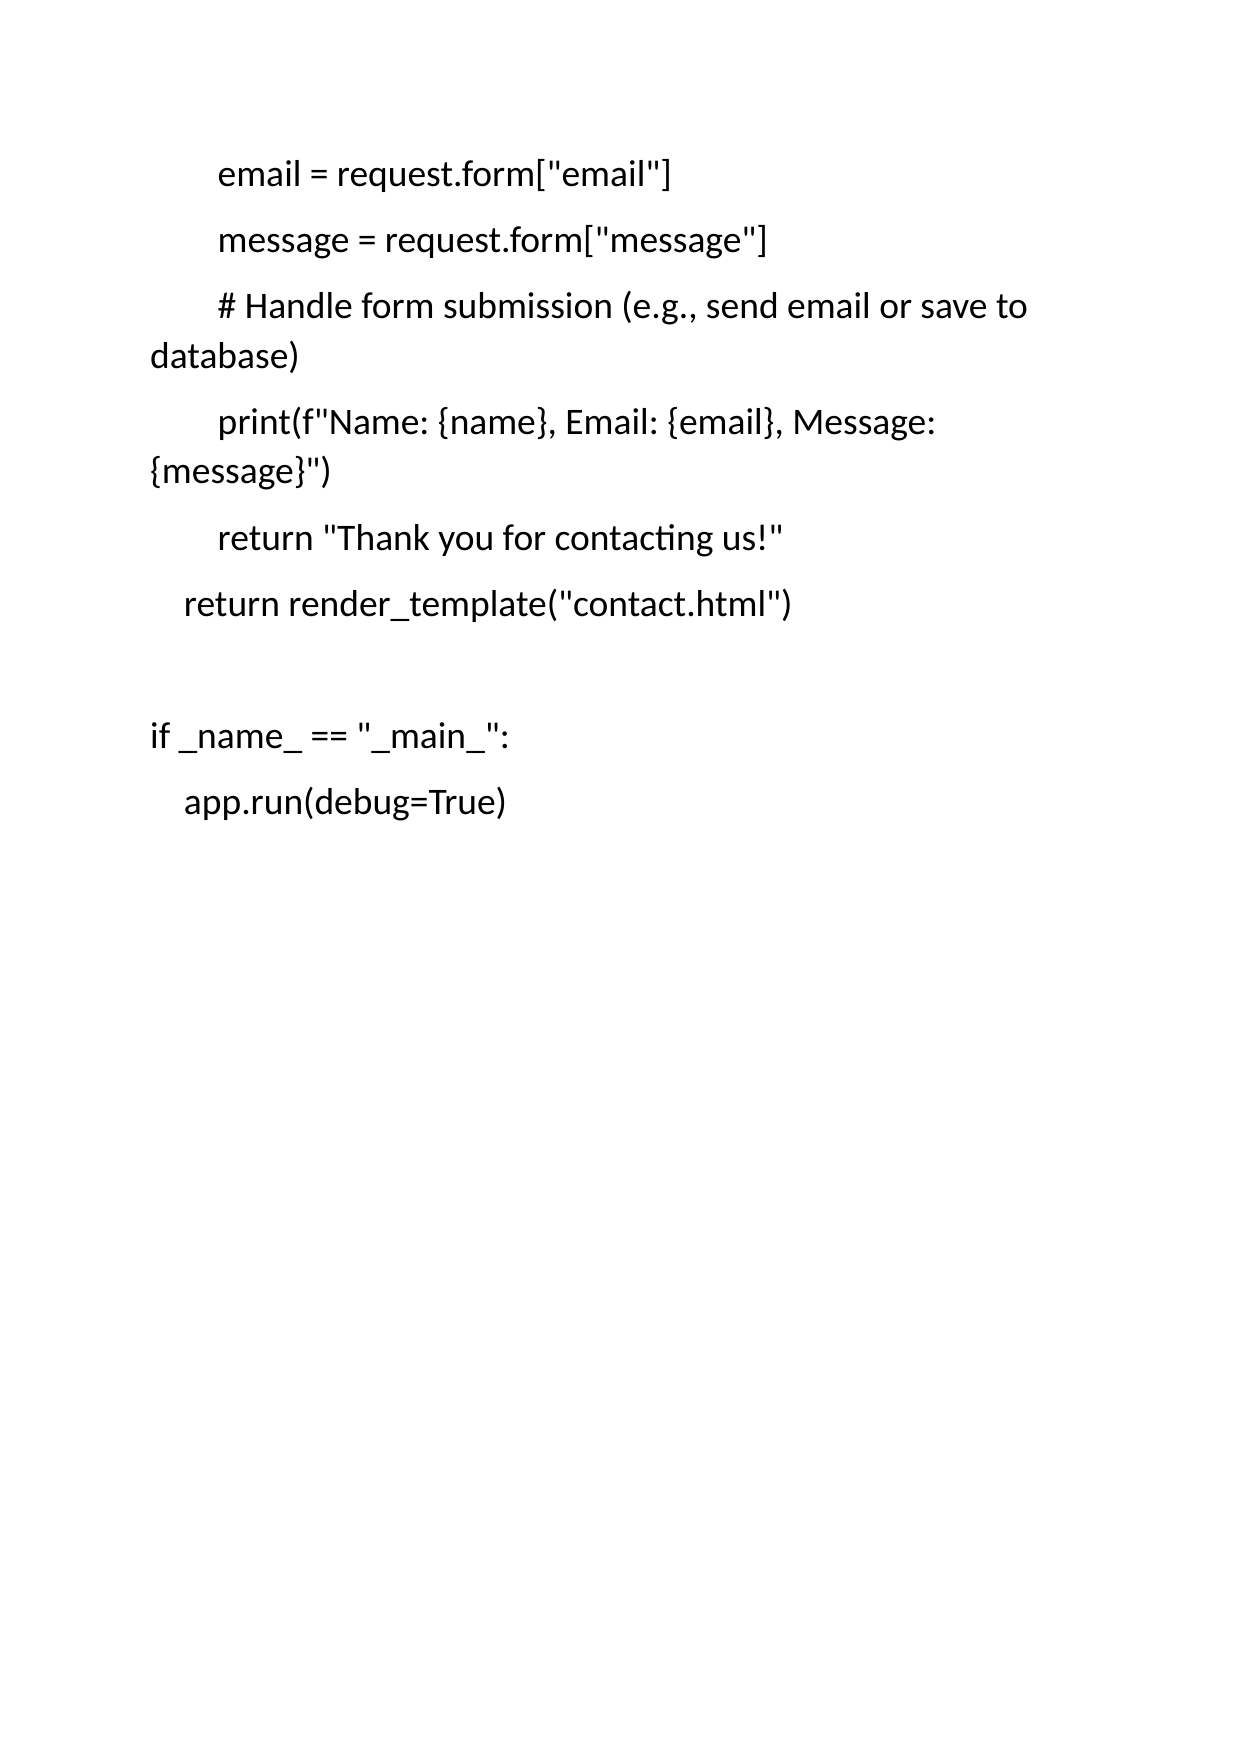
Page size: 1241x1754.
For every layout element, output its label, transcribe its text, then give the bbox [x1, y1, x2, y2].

text return "Thank you for contacting us!" [150, 513, 1090, 559]
text app.run(debug=True) [150, 778, 1090, 824]
text message = request.form["message"] [150, 216, 1090, 262]
text print(f"Name: {name}, Email: {email}, Message: {message}") [150, 398, 1090, 493]
text return render_template("contact.html") [150, 580, 1090, 626]
text if _name_ == "_main_": [150, 712, 1090, 758]
text email = request.form["email"] [150, 150, 1090, 196]
text # Handle form submission (e.g., send email or save to database) [150, 282, 1090, 378]
